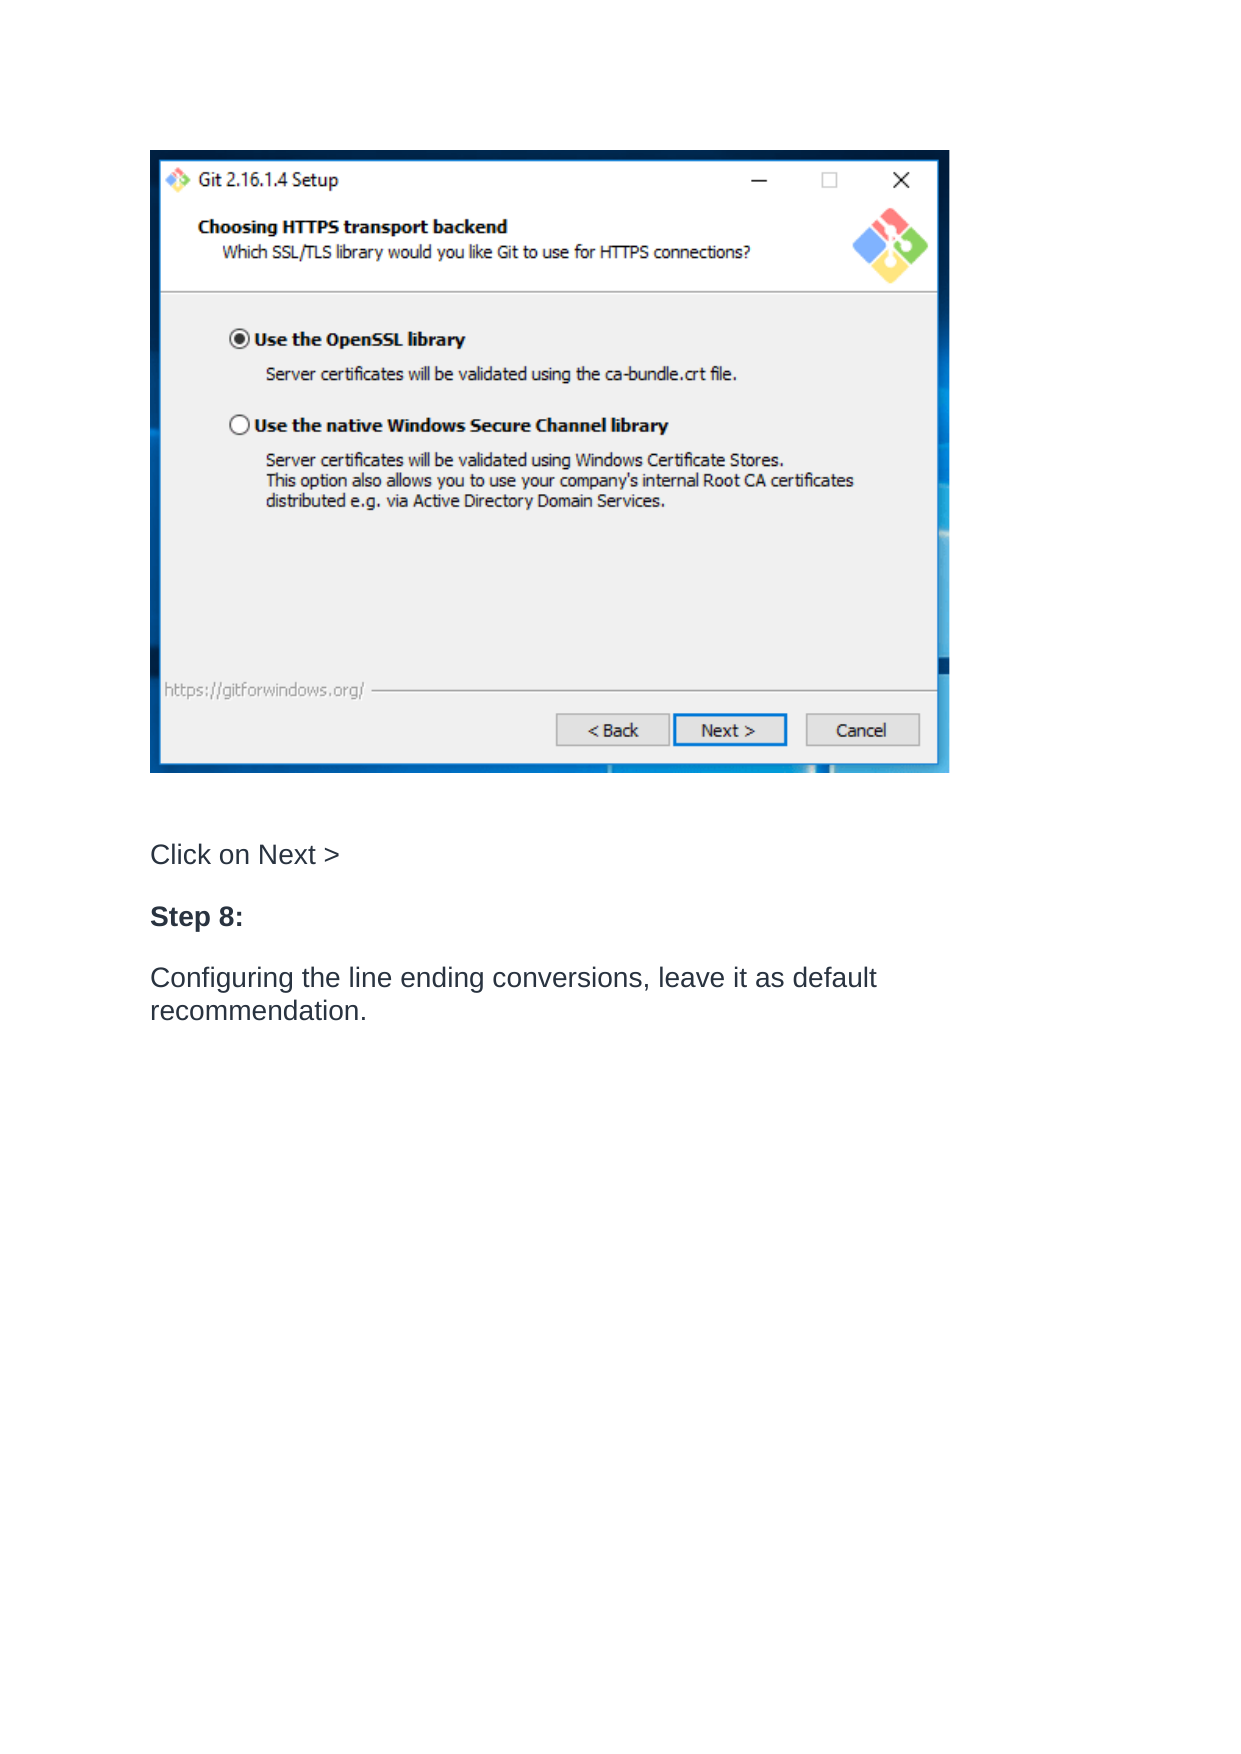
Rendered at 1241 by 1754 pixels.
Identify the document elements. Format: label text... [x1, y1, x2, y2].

text Click on Next > [150, 838, 1090, 871]
picture [150, 150, 950, 773]
text Step 8: [150, 900, 1090, 932]
text Configuring the line ending conversions, leave it as default recommendation. [150, 961, 1090, 1026]
